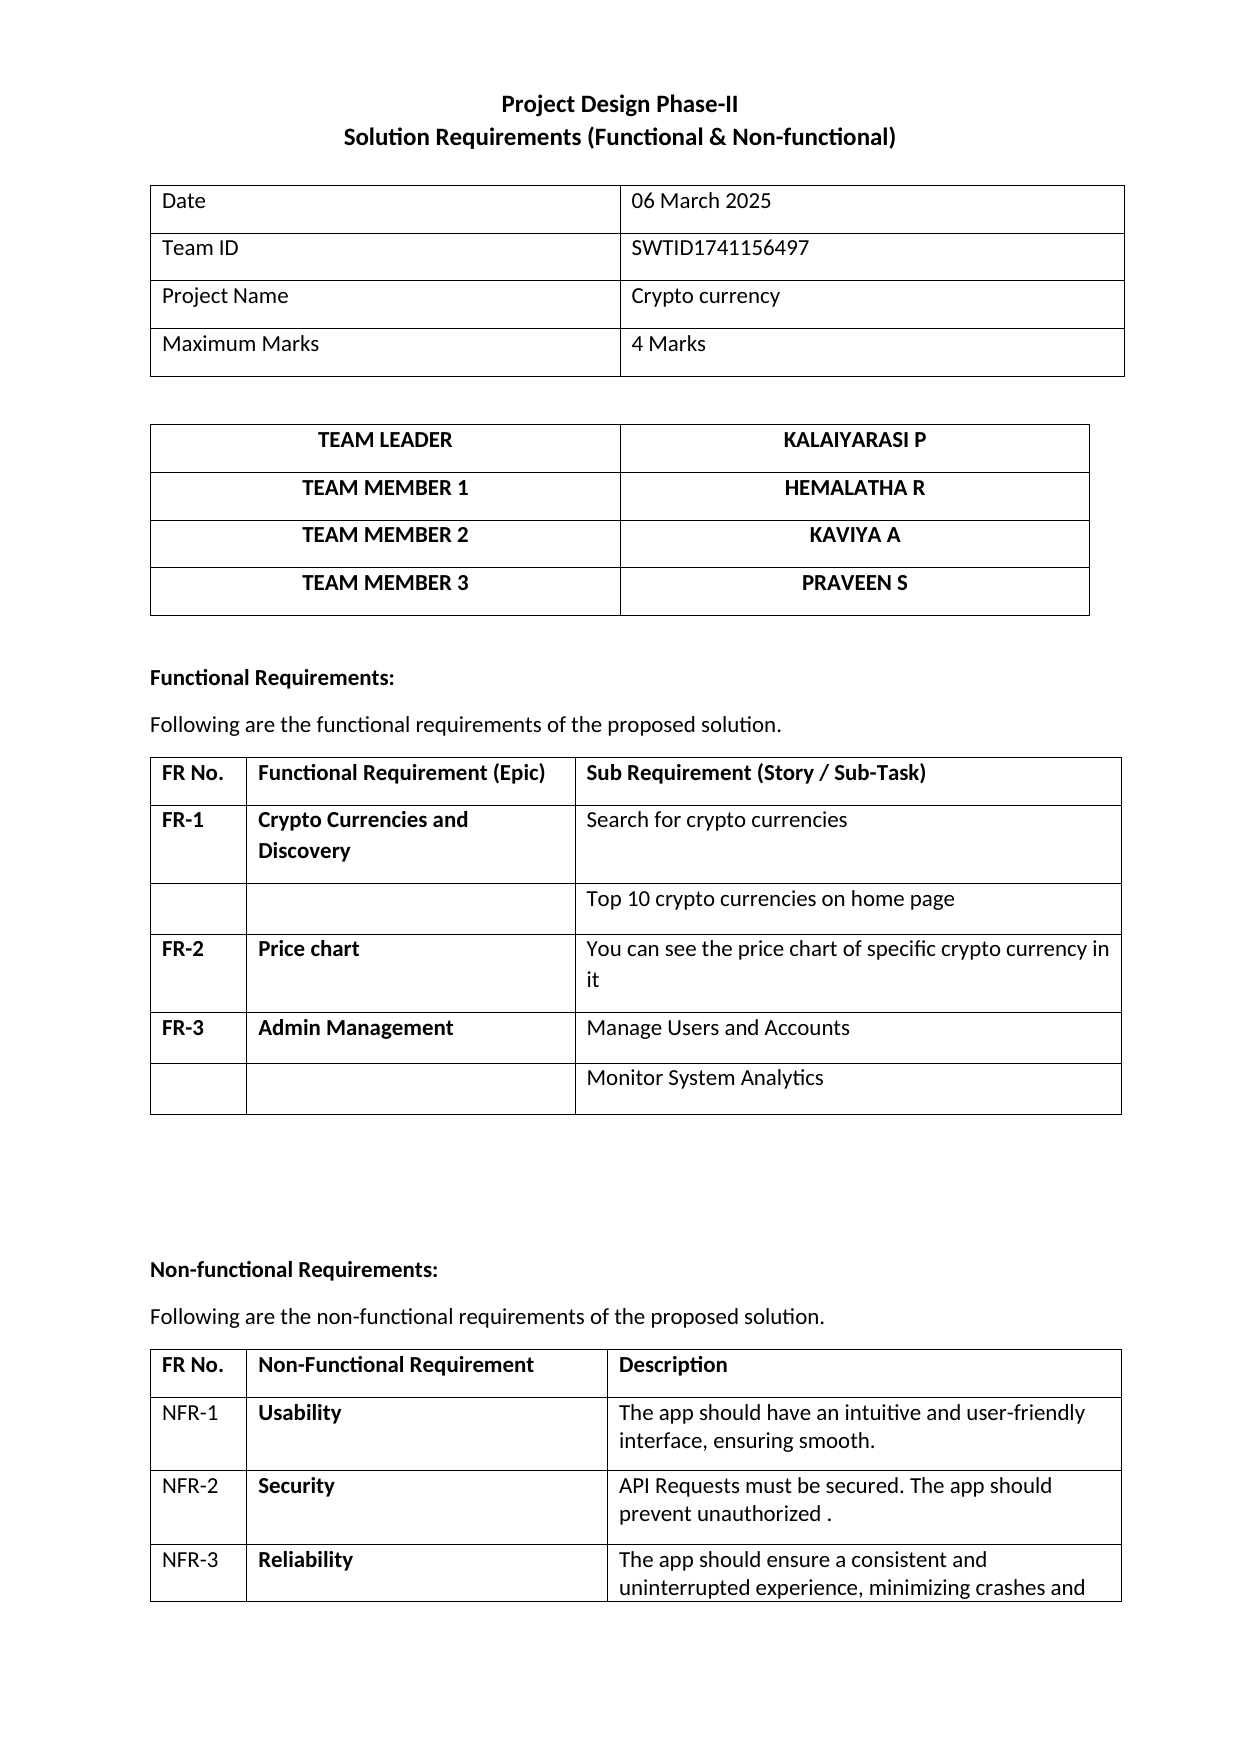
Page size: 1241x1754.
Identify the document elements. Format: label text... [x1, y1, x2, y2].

table_cell Monitor System Analytics [576, 1064, 1121, 1113]
table_header TEAM LEADER [151, 425, 620, 472]
table_cell The app should have an intuitive and user-friendly interface, ensuring smooth. [608, 1398, 1121, 1470]
table_cell FR-1 [151, 806, 246, 883]
table_cell FR-3 [151, 1013, 246, 1062]
table_cell Crypto Currencies and Discovery [247, 806, 575, 883]
text Following are the non-functional requirements of the proposed solution. [150, 1302, 1090, 1330]
table_cell You can see the price chart of specific crypto currency in it [576, 935, 1121, 1012]
table_cell Project Name [151, 281, 620, 328]
table_cell 4 Marks [621, 329, 1124, 376]
table_cell NFR-3 [151, 1545, 246, 1601]
table_header Date [151, 186, 620, 232]
table_cell Usability [247, 1398, 607, 1470]
table_header Non-Functional Requirement [247, 1350, 607, 1397]
text Project Design Phase-II [150, 89, 1090, 119]
table_cell API Requests must be secured. The app should prevent unauthorized . [608, 1471, 1121, 1544]
table_cell Search for crypto currencies [576, 806, 1121, 883]
table_cell [247, 884, 575, 933]
table_header FR No. [151, 758, 246, 804]
table_cell TEAM MEMBER 2 [151, 521, 620, 567]
table_cell Top 10 crypto currencies on home page [576, 884, 1121, 933]
text Non-functional Requirements: [150, 1255, 1090, 1283]
table_header 06 March 2025 [621, 186, 1124, 232]
table_cell KAVIYA A [621, 521, 1089, 567]
table_cell NFR-1 [151, 1398, 246, 1470]
table_cell TEAM MEMBER 3 [151, 568, 620, 615]
table_cell TEAM MEMBER 1 [151, 473, 620, 519]
table_cell HEMALATHA R [621, 473, 1089, 519]
text Following are the functional requirements of the proposed solution. [150, 710, 1090, 738]
table_cell Admin Management [247, 1013, 575, 1062]
table_cell [247, 1064, 575, 1113]
table_cell Reliability [247, 1545, 607, 1601]
table_cell Crypto currency [621, 281, 1124, 328]
table_cell [151, 1064, 246, 1113]
text Functional Requirements: [150, 663, 1090, 691]
table_cell Manage Users and Accounts [576, 1013, 1121, 1062]
table_header Sub Requirement (Story / Sub-Task) [576, 758, 1121, 804]
table_cell Price chart [247, 935, 575, 1012]
table_cell Maximum Marks [151, 329, 620, 376]
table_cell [608, 1545, 1121, 1601]
table_cell Team ID [151, 234, 620, 280]
text Solution Requirements (Functional & Non-functional) [150, 122, 1090, 152]
table_cell PRAVEEN S [621, 568, 1089, 615]
table_header FR No. [151, 1350, 246, 1397]
table_cell [151, 884, 246, 933]
table_header KALAIYARASI P [621, 425, 1089, 472]
table_header Description [608, 1350, 1121, 1397]
table_cell SWTID1741156497 [621, 234, 1124, 280]
table_cell Security [247, 1471, 607, 1544]
table_header Functional Requirement (Epic) [247, 758, 575, 804]
table_cell NFR-2 [151, 1471, 246, 1544]
table_cell FR-2 [151, 935, 246, 1012]
